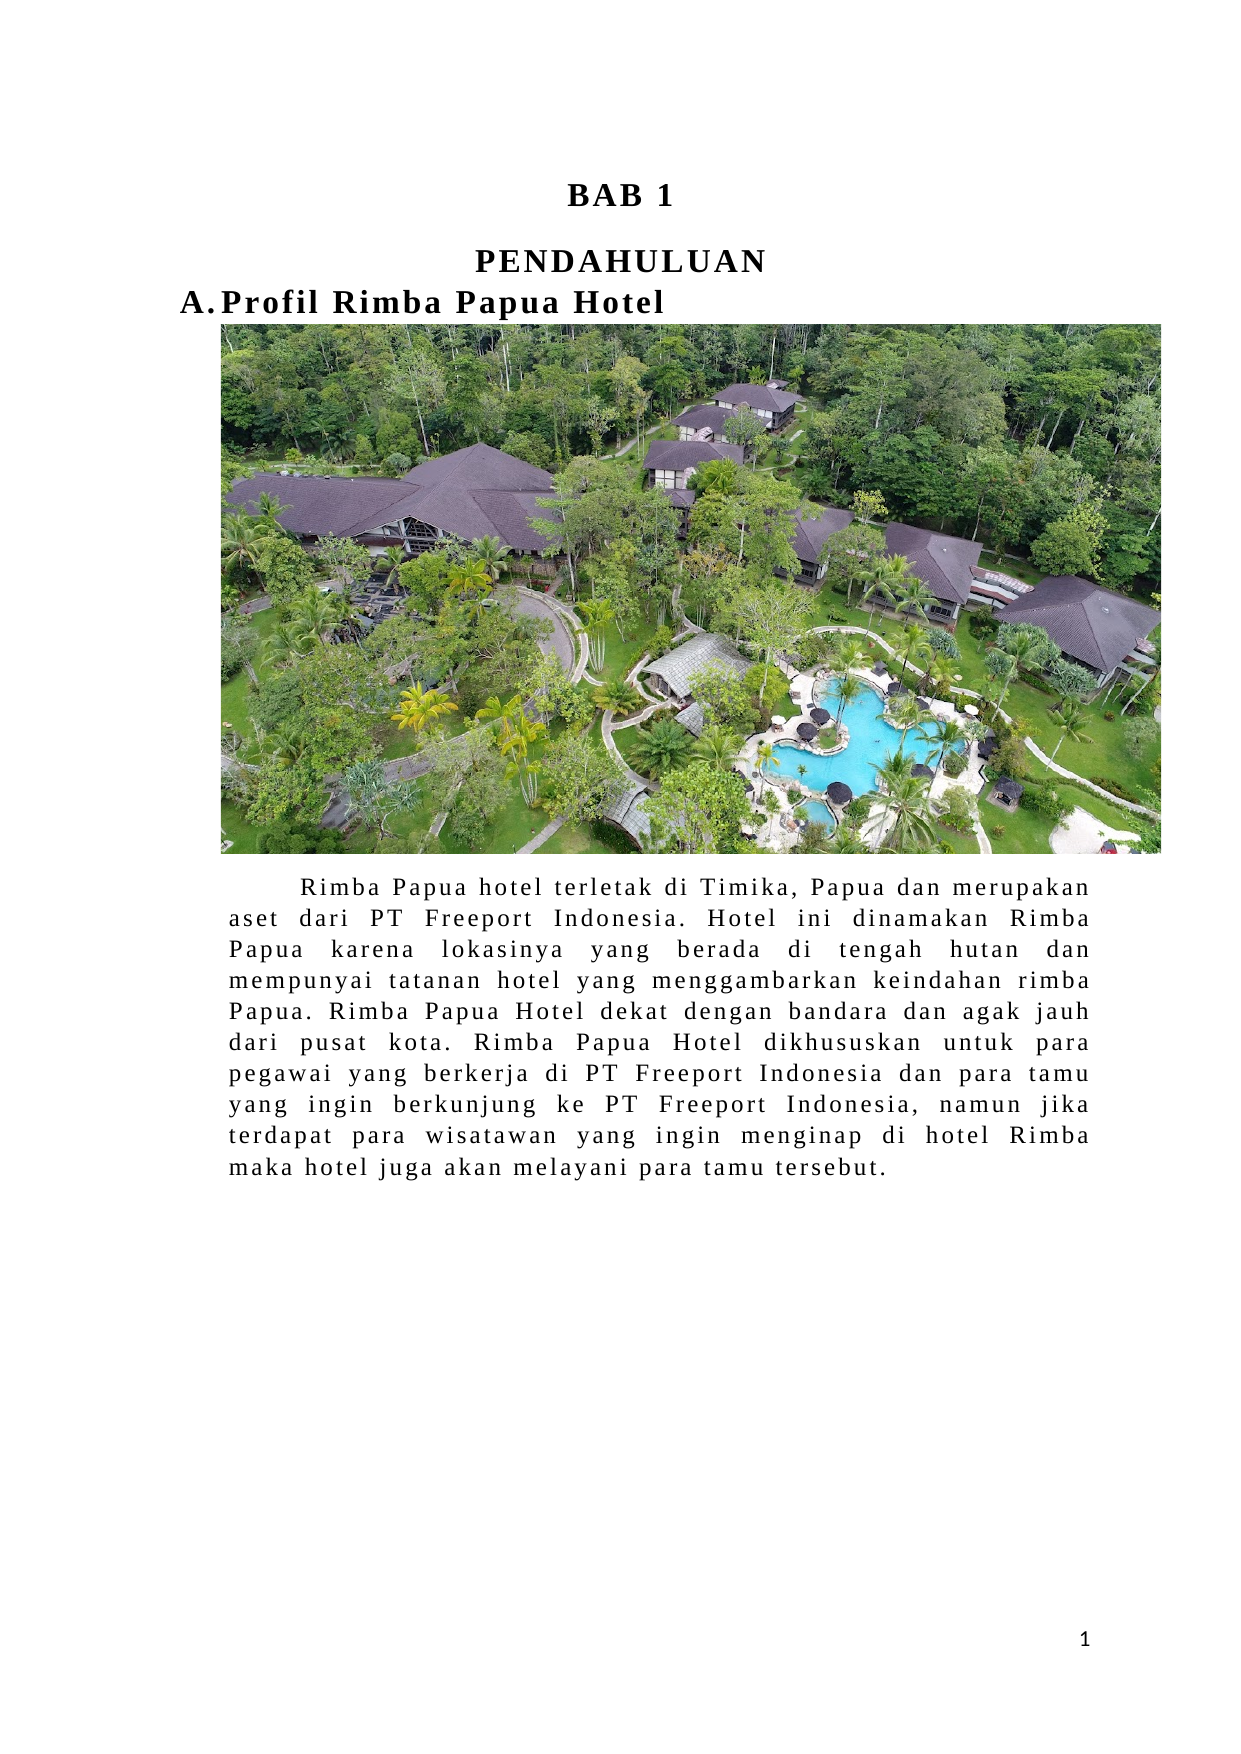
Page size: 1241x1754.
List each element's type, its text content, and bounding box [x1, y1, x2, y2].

picture [220, 324, 1162, 854]
text Rimba Papua hotel terletak di Timika, Papua dan merupakan aset dari PT Freeport Indonesia. Hotel ini dinamakan Rimba Papua karena lokasinya yang berada di tengah hutan dan mempunyai tatanan hotel yang menggambarkan keindahan rimba Papua. Rimba Papua Hotel dekat dengan bandara dan agak jauh dari pusat kota. Rimba Papua Hotel dikhususkan untuk para pegawai yang berkerja di PT Freeport Indonesia dan para tamu yang ingin berkunjung ke PT Freeport Indonesia, namun jika terdapat para wisatawan yang ingin menginap di hotel Rimba maka hotel juga akan melayani para tamu tersebut. [229, 872, 1090, 1180]
subtitle BAB 1 [150, 175, 1090, 213]
list Profil Rimba Papua Hotel [179, 283, 1090, 321]
subtitle PENDAHULUAN [150, 241, 1090, 280]
